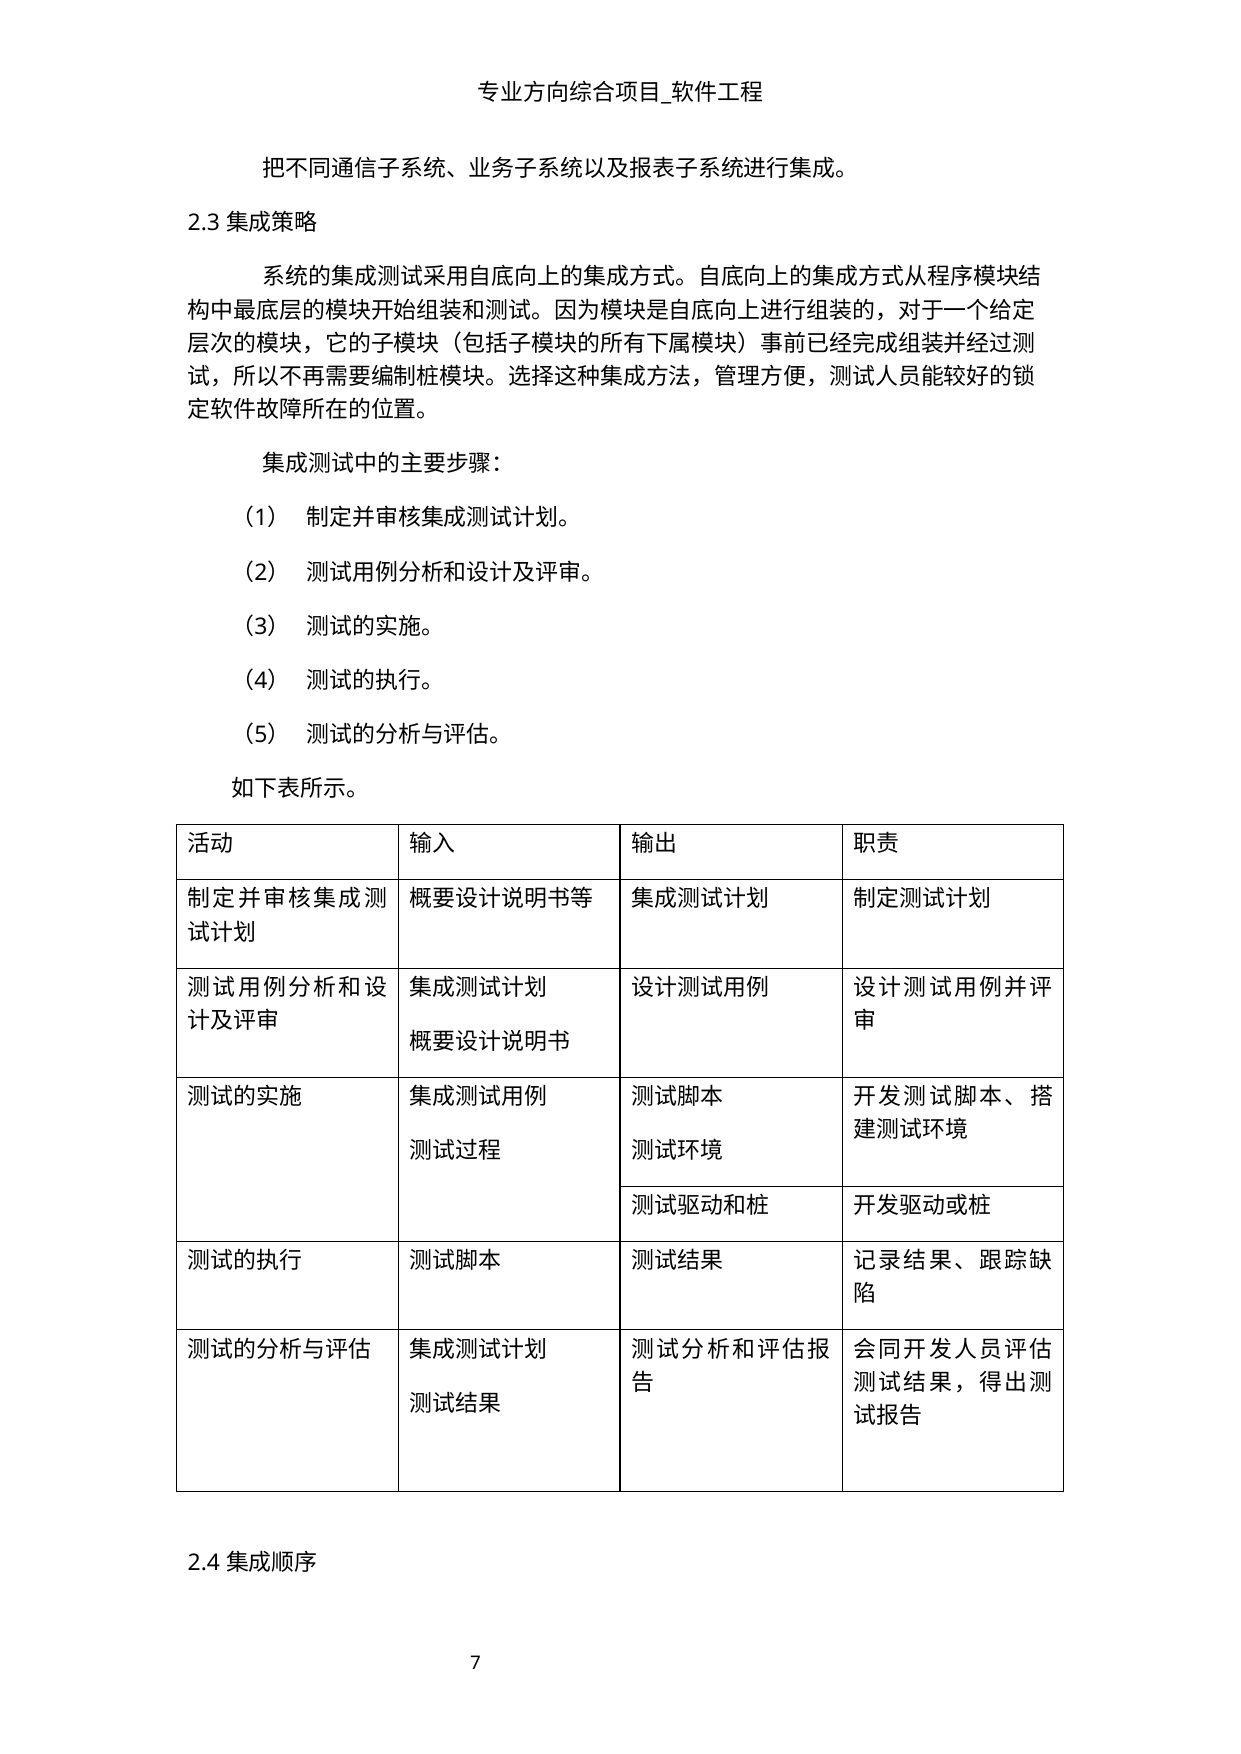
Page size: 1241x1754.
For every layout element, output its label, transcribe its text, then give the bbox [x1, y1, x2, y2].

table_cell 测试驱动和桩 [621, 1187, 842, 1241]
table_cell 测试用例分析和设计及评审 [177, 969, 398, 1077]
table_header 活动 [177, 825, 398, 879]
list 测试的执行。 [231, 662, 1053, 695]
table_cell 集成测试计划 测试结果 [399, 1330, 619, 1491]
table_cell 制定并审核集成测试计划 [177, 880, 398, 968]
text 2.4 集成顺序 [187, 1544, 1053, 1577]
list 制定并审核集成测试计划。 [231, 499, 1053, 533]
list 测试用例分析和设计及评审。 [231, 553, 1053, 587]
table_cell 制定测试计划 [843, 880, 1063, 968]
table_cell 测试结果 [621, 1242, 842, 1329]
table_cell 测试的分析与评估 [177, 1330, 398, 1491]
text 系统的集成测试采用自底向上的集成方式。自底向上的集成方式从程序模块结构中最底层的模块开始组装和测试。因为模块是自底向上进行组装的，对于一个给定层次的模块，它的子模块（包括子模块的所有下属模块）事前已经完成组装并经过测试，所以不再需要编制桩模块。选择这种集成方法，管理方便，测试人员能较好的锁定软件故障所在的位置。 [187, 258, 1053, 424]
list 测试的实施。 [231, 608, 1053, 641]
table_cell 集成测试计划 概要设计说明书 [399, 969, 619, 1077]
table_cell 记录结果、跟踪缺陷 [843, 1242, 1063, 1329]
text 把不同通信子系统、业务子系统以及报表子系统进行集成。 [187, 150, 1053, 183]
table_cell 测试分析和评估报告 [621, 1330, 842, 1491]
table_header 输出 [621, 825, 842, 879]
table_cell 开发驱动或桩 [843, 1187, 1063, 1241]
text 集成测试中的主要步骤： [187, 445, 1053, 478]
table_cell 集成测试计划 [621, 880, 842, 968]
table_cell 开发测试脚本、搭建测试环境 [843, 1078, 1063, 1186]
table_cell 集成测试用例 测试过程 [399, 1078, 619, 1241]
table_cell 测试脚本 测试环境 [621, 1078, 842, 1186]
table_cell 会同开发人员评估测试结果，得出测试报告 [843, 1330, 1063, 1491]
table_cell 设计测试用例并评审 [843, 969, 1063, 1077]
table_cell 测试的实施 [177, 1078, 398, 1241]
table_cell 设计测试用例 [621, 969, 842, 1077]
table_cell 测试脚本 [399, 1242, 619, 1329]
list 测试的分析与评估。 [231, 716, 1053, 749]
table_cell 概要设计说明书等 [399, 880, 619, 968]
text 如下表所示。 [231, 770, 1053, 803]
table_header 输入 [399, 825, 619, 879]
table_header 职责 [843, 825, 1063, 879]
text 2.3 集成策略 [187, 204, 1053, 237]
table_cell 测试的执行 [177, 1242, 398, 1329]
